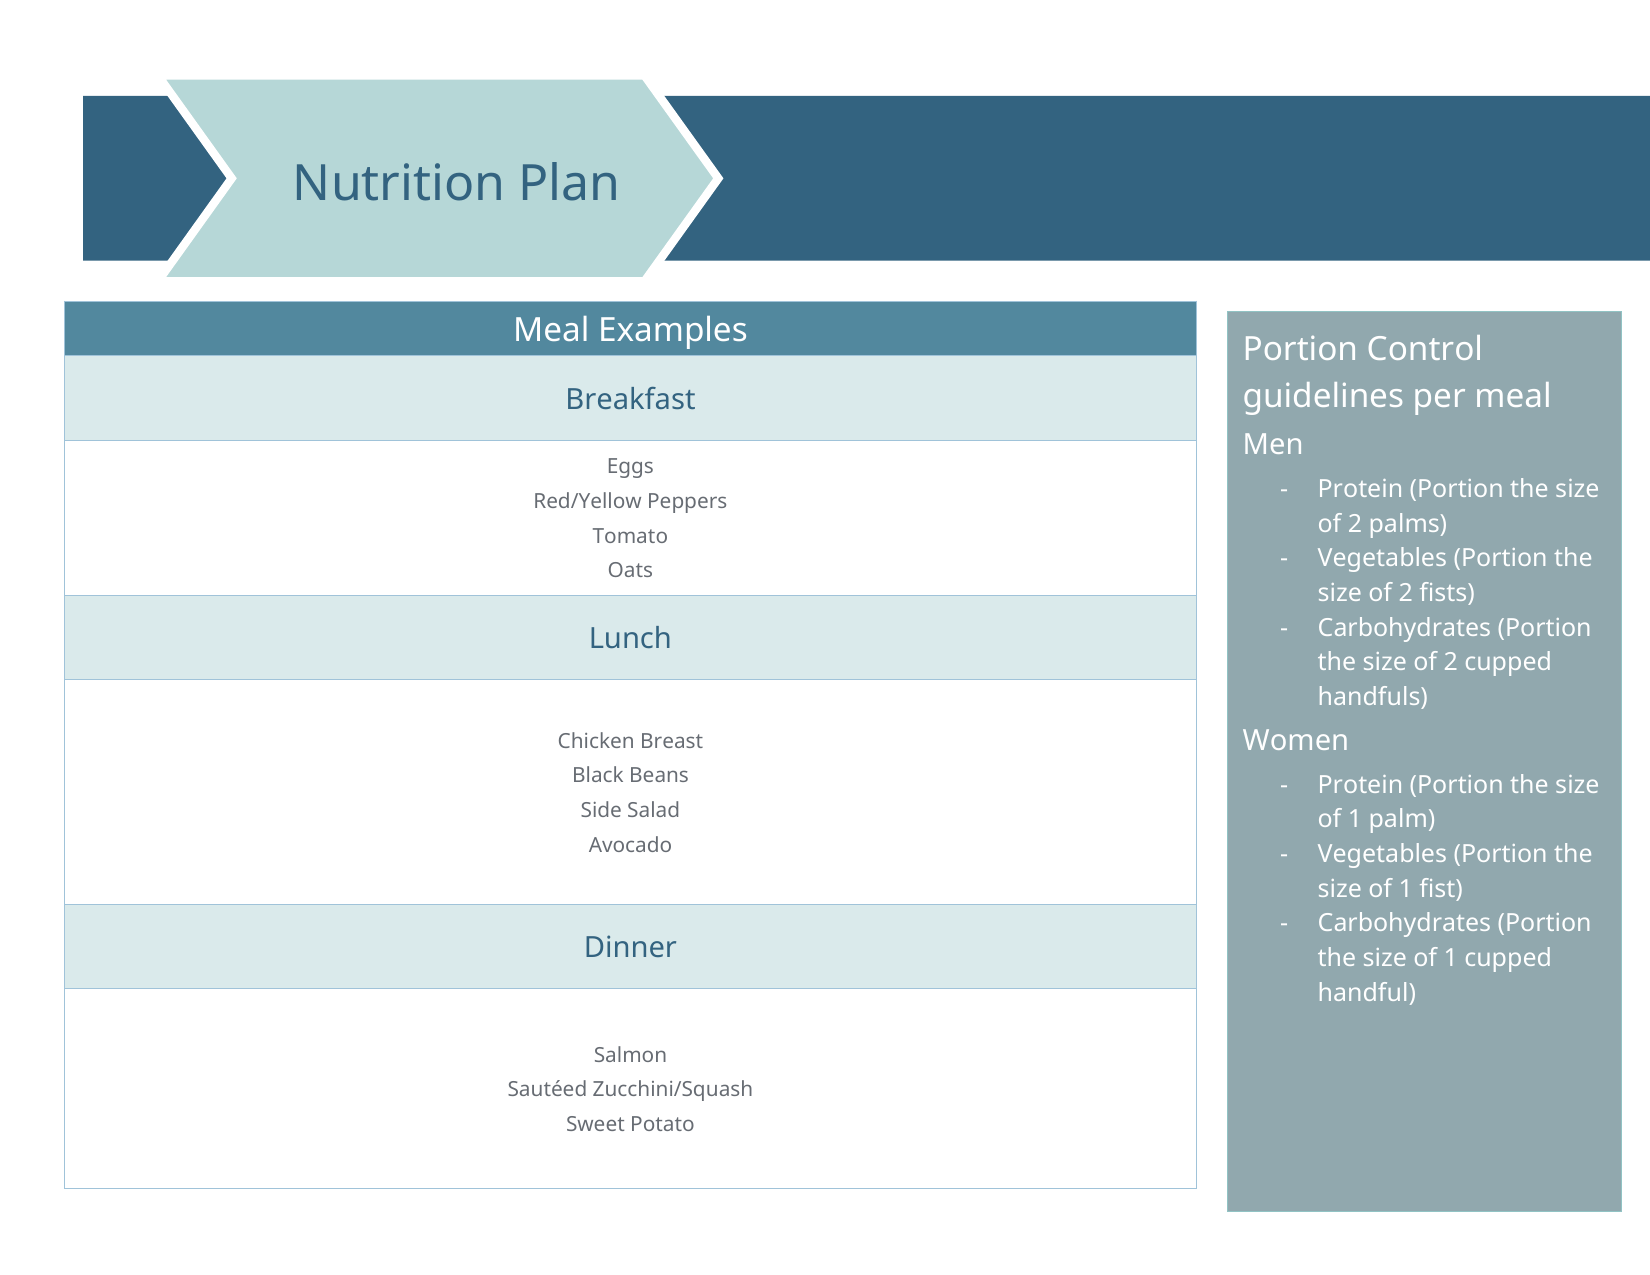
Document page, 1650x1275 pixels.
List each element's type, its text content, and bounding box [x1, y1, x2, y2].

table_cell Dinner [65, 905, 1196, 988]
table_cell Lunch [65, 596, 1196, 679]
table_cell Salmon Sautéed Zucchini/Squash Sweet Potato [65, 989, 1196, 1188]
table_header Meal Examples [65, 302, 1196, 355]
table_cell Breakfast [65, 356, 1196, 440]
title Nutrition Plan [150, 147, 1575, 215]
table_cell Eggs Red/Yellow Peppers Tomato Oats [65, 441, 1196, 595]
table_cell Chicken Breast Black Beans Side Salad Avocado [65, 680, 1196, 904]
